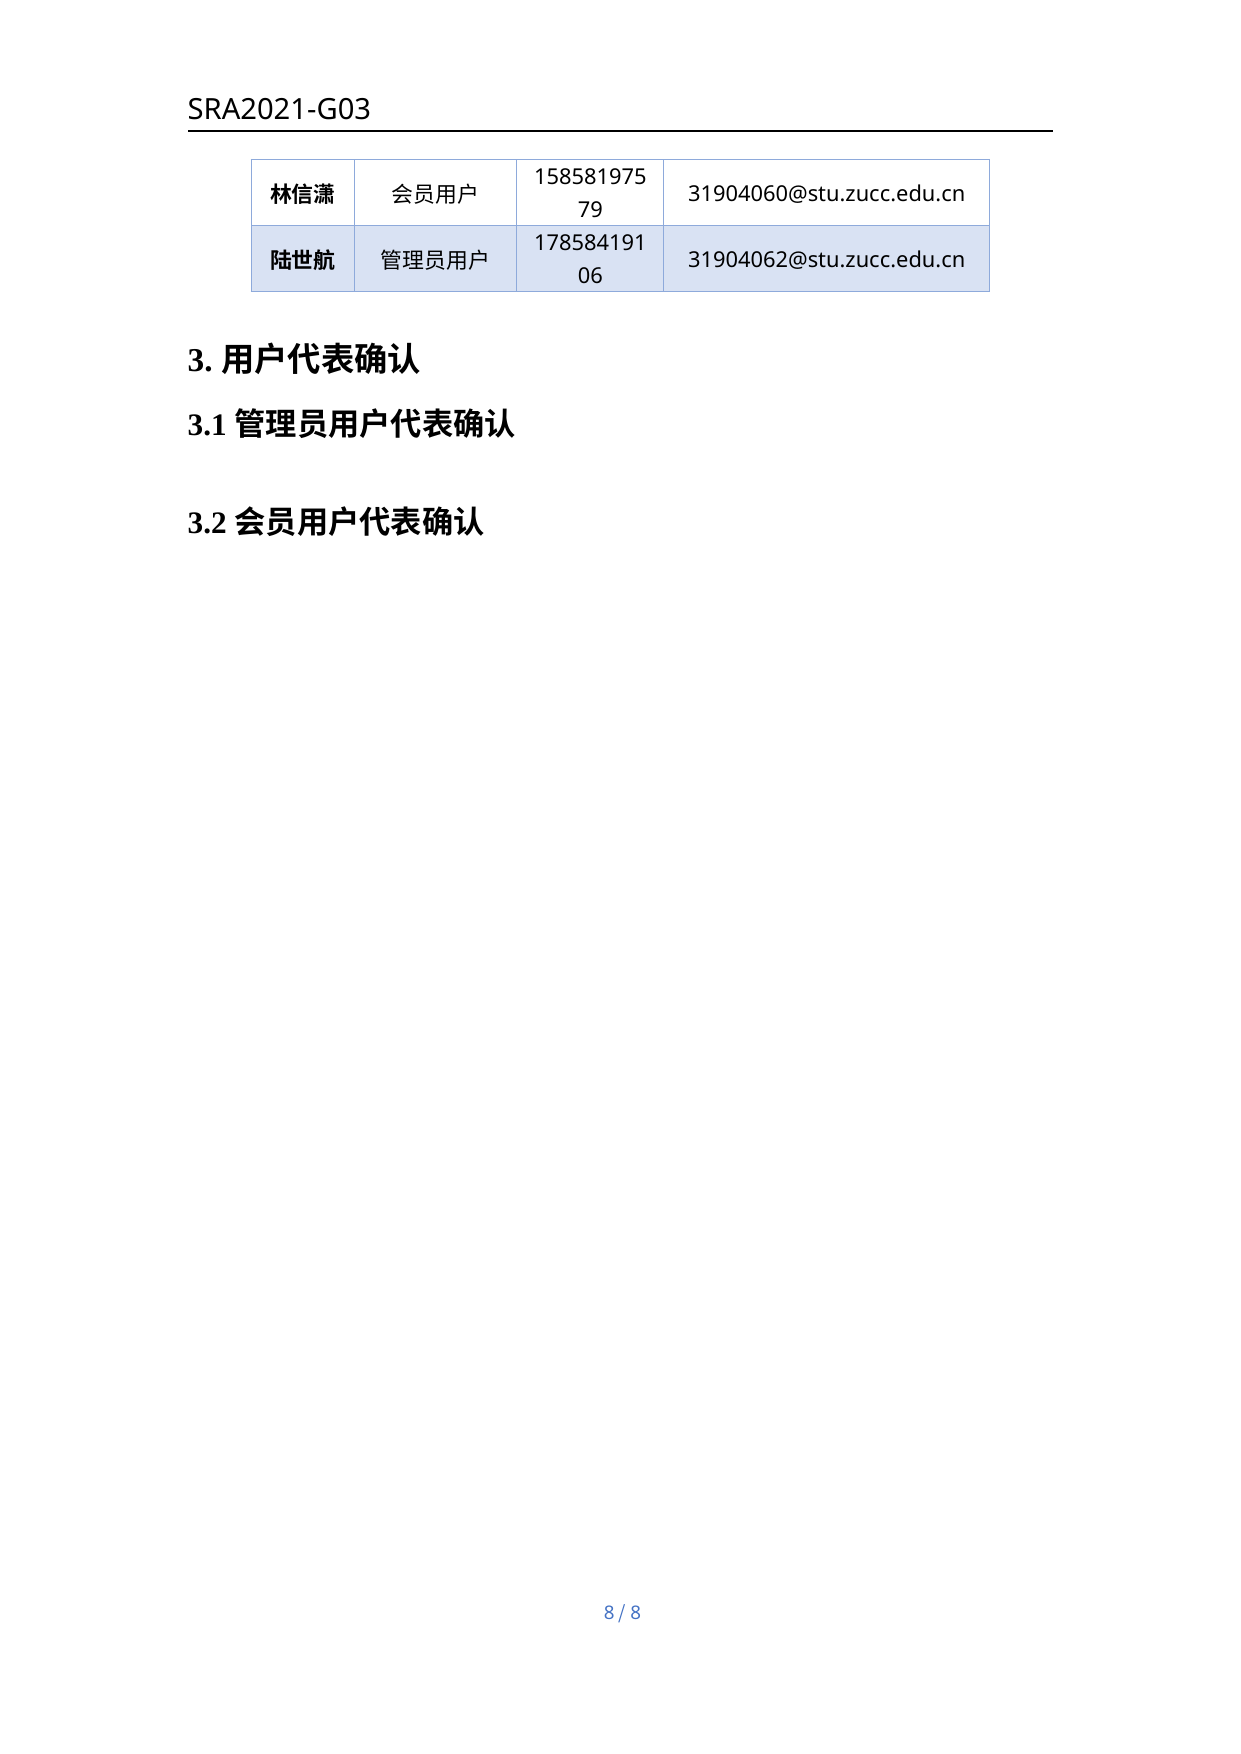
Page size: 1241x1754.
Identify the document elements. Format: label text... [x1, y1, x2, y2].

table_cell 会员用户 [355, 160, 516, 225]
table_cell 15858197579 [517, 160, 663, 225]
table_cell 陆世航 [252, 226, 354, 291]
table_cell 31904062@stu.zucc.edu.cn [664, 226, 989, 291]
table_cell 31904060@stu.zucc.edu.cn [664, 160, 989, 225]
list 用户代表确认 [187, 324, 1053, 389]
list 管理员用户代表确认 [187, 389, 1053, 454]
table_cell 林信潇 [252, 160, 354, 225]
list 会员用户代表确认 [187, 487, 1053, 552]
table_cell 17858419106 [517, 226, 663, 291]
table_cell 管理员用户 [355, 226, 516, 291]
